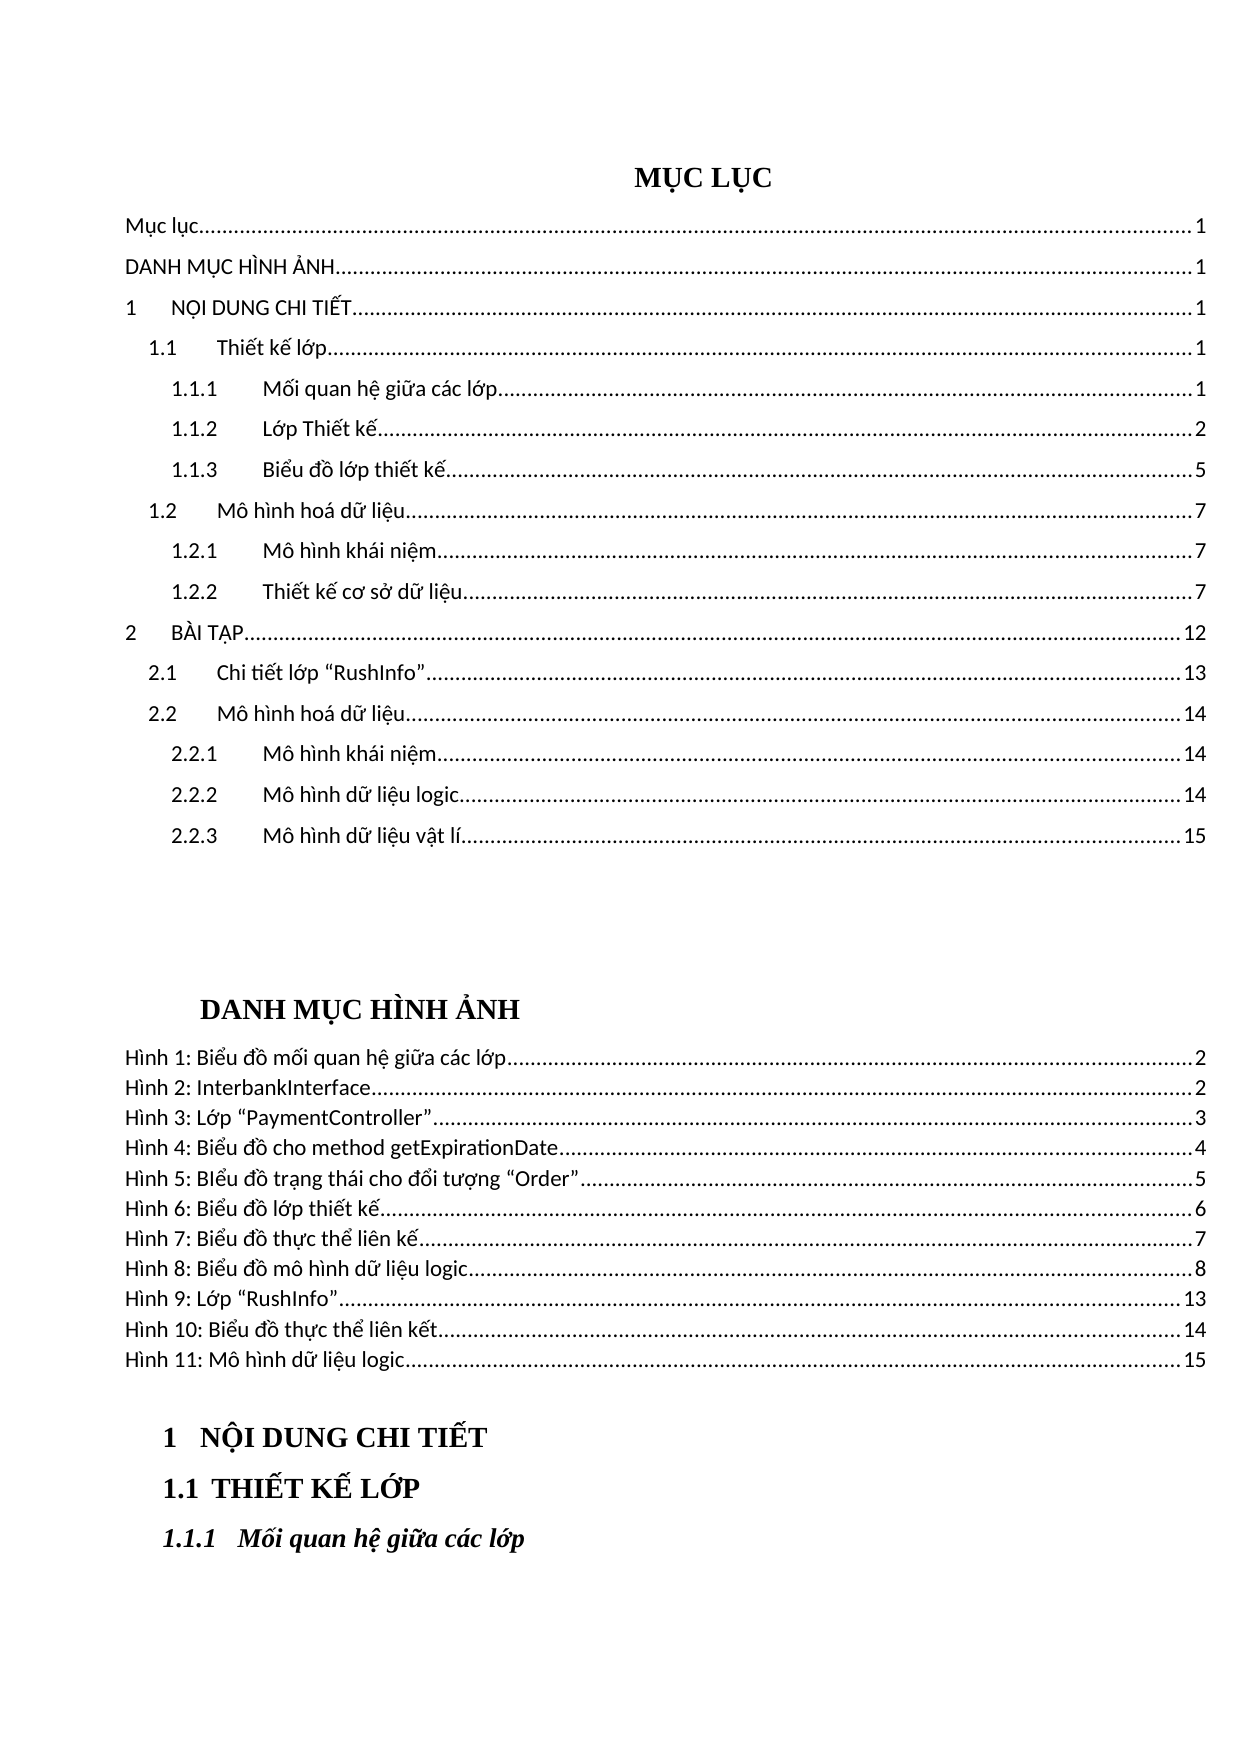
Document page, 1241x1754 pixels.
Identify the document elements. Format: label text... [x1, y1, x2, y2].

text Hình 5: BIểu đồ trạng thái cho đổi tượng “Order” 5 [125, 1164, 1207, 1192]
text Hình 8: Biểu đồ mô hình dữ liệu logic 8 [125, 1254, 1207, 1282]
text Hình 2: InterbankInterface 2 [125, 1073, 1207, 1101]
text Hình 10: Biểu đồ thực thể liên kết 14 [125, 1315, 1207, 1343]
text Hình 4: Biểu đồ cho method getExpirationDate 4 [125, 1133, 1207, 1162]
text Hình 6: Biểu đồ lớp thiết kế 6 [125, 1194, 1207, 1222]
text Hình 9: Lớp “RushInfo” 13 [125, 1284, 1207, 1313]
text Hình 3: Lớp “PaymentController” 3 [125, 1103, 1207, 1131]
text Hình 7: Biểu đồ thực thể liên kế 7 [125, 1224, 1207, 1252]
subtitle DANH MỤC HÌNH ẢNH [200, 992, 1207, 1025]
text Hình 1: Biểu đồ mối quan hệ giữa các lớp 2 [125, 1043, 1207, 1071]
subtitle NỘI DUNG CHI TIẾT [162, 1420, 1207, 1454]
subtitle Thiết kế lớp [162, 1471, 1207, 1505]
subtitle Mối quan hệ giữa các lớp [162, 1522, 1207, 1553]
text Hình 11: Mô hình dữ liệu logic 15 [125, 1345, 1207, 1373]
